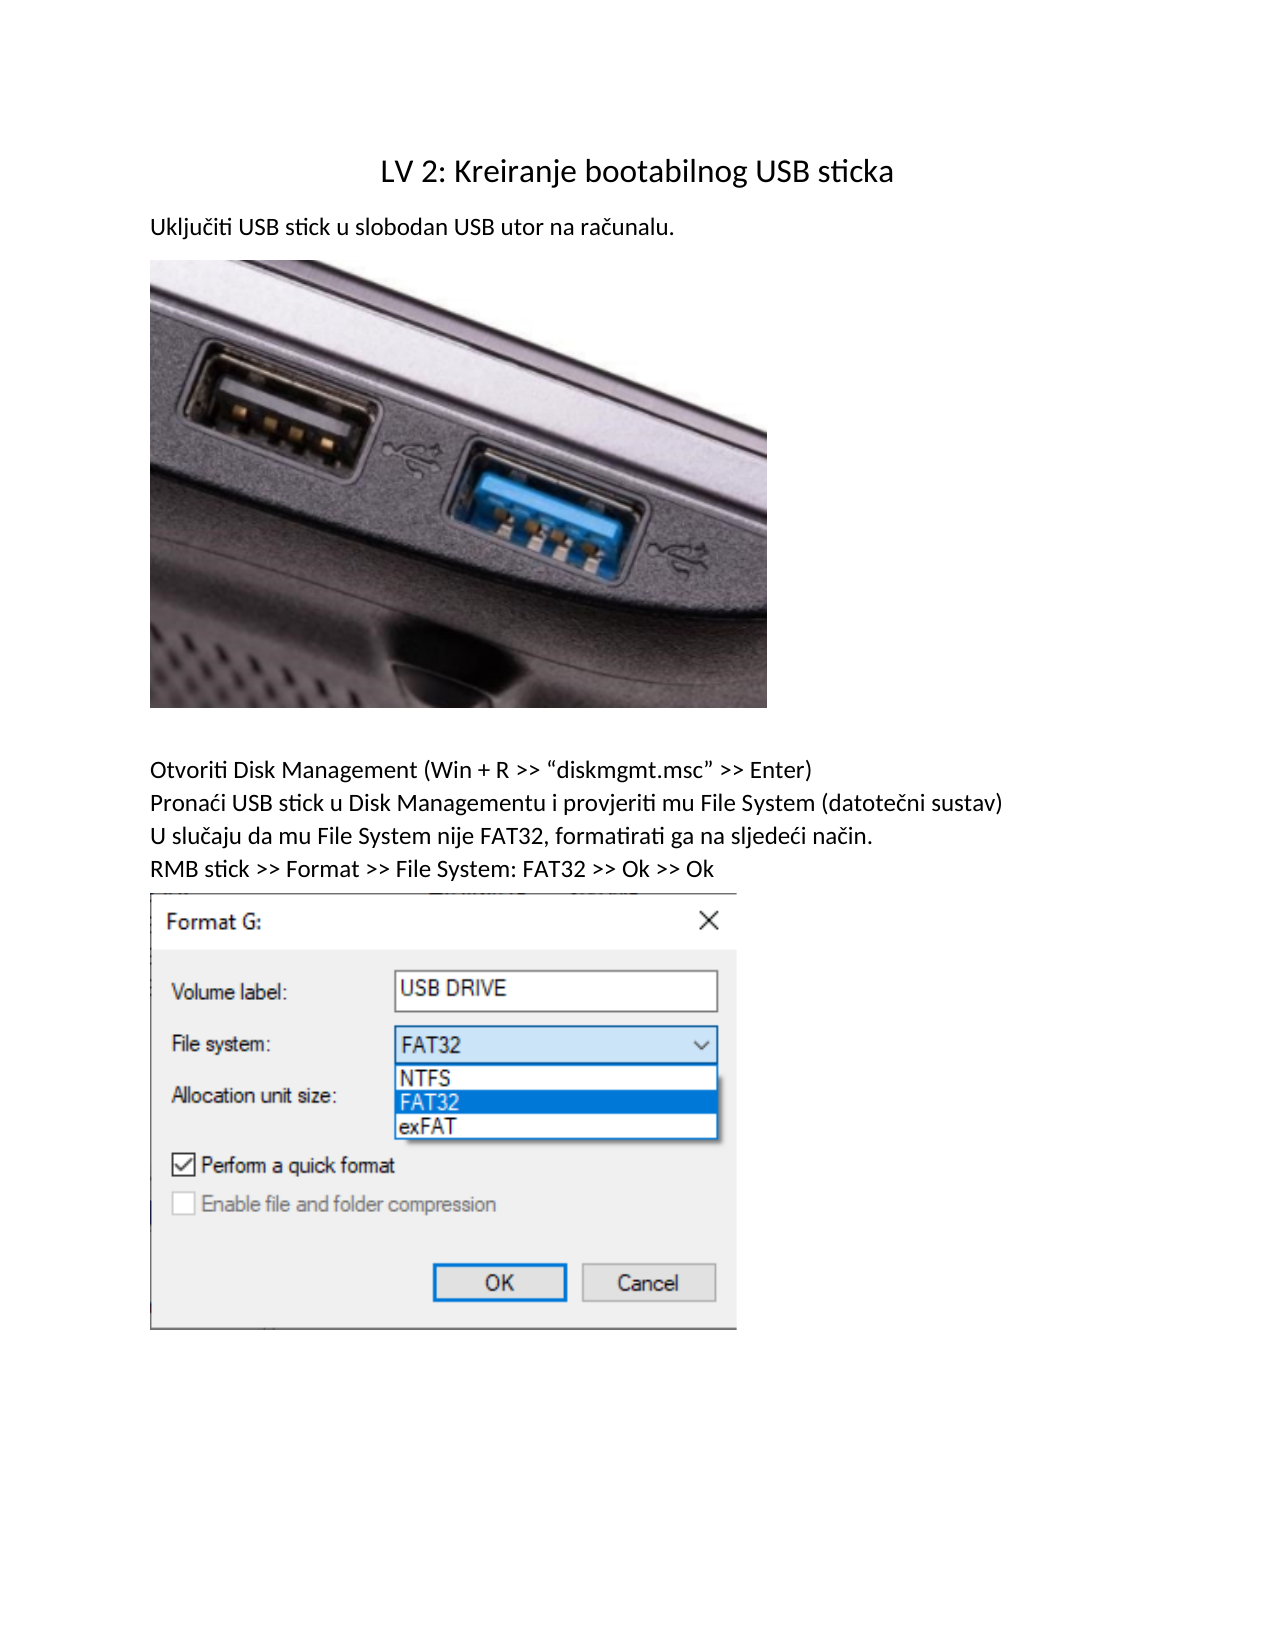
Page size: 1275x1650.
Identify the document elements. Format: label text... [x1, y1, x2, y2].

picture [150, 260, 767, 708]
picture [150, 893, 737, 1330]
text LV 2: Kreiranje bootabilnog USB sticka [150, 150, 1125, 191]
